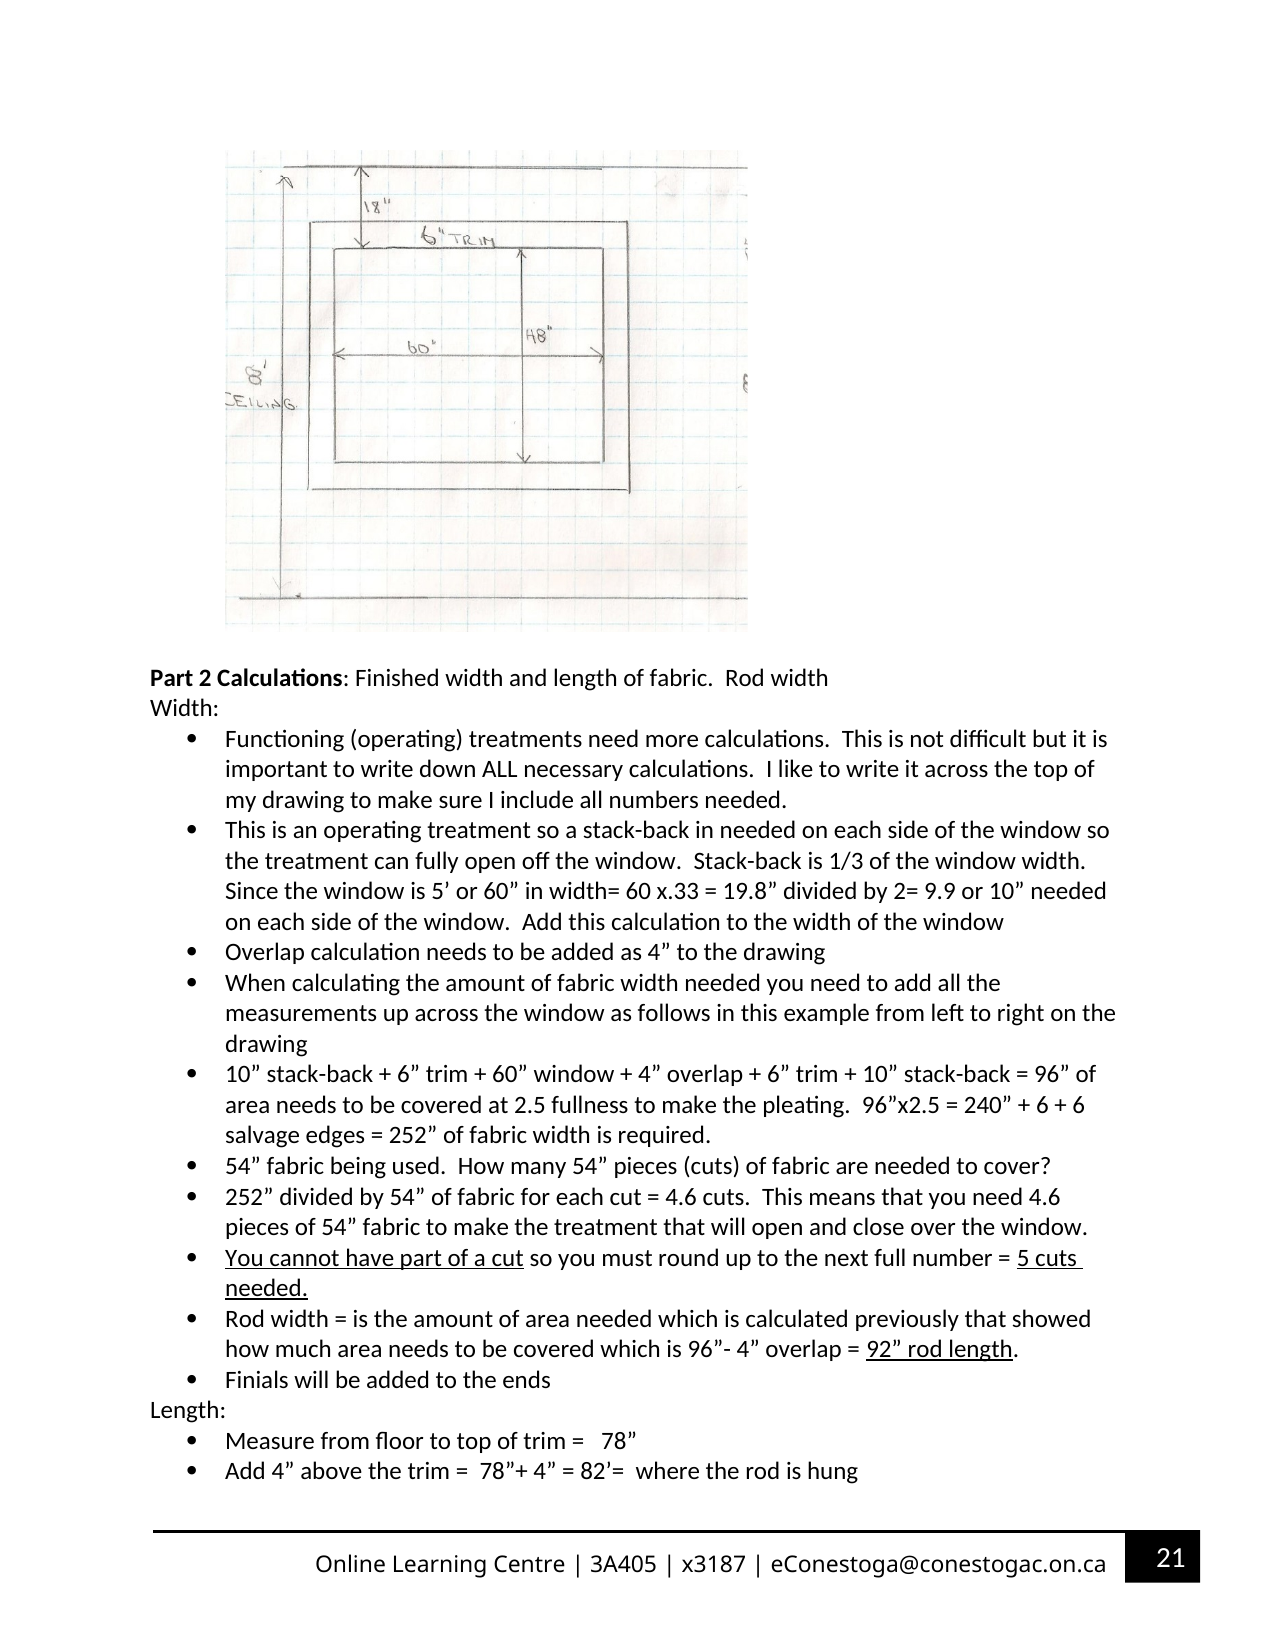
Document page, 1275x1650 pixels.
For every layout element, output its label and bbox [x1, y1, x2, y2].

picture [225, 150, 748, 632]
